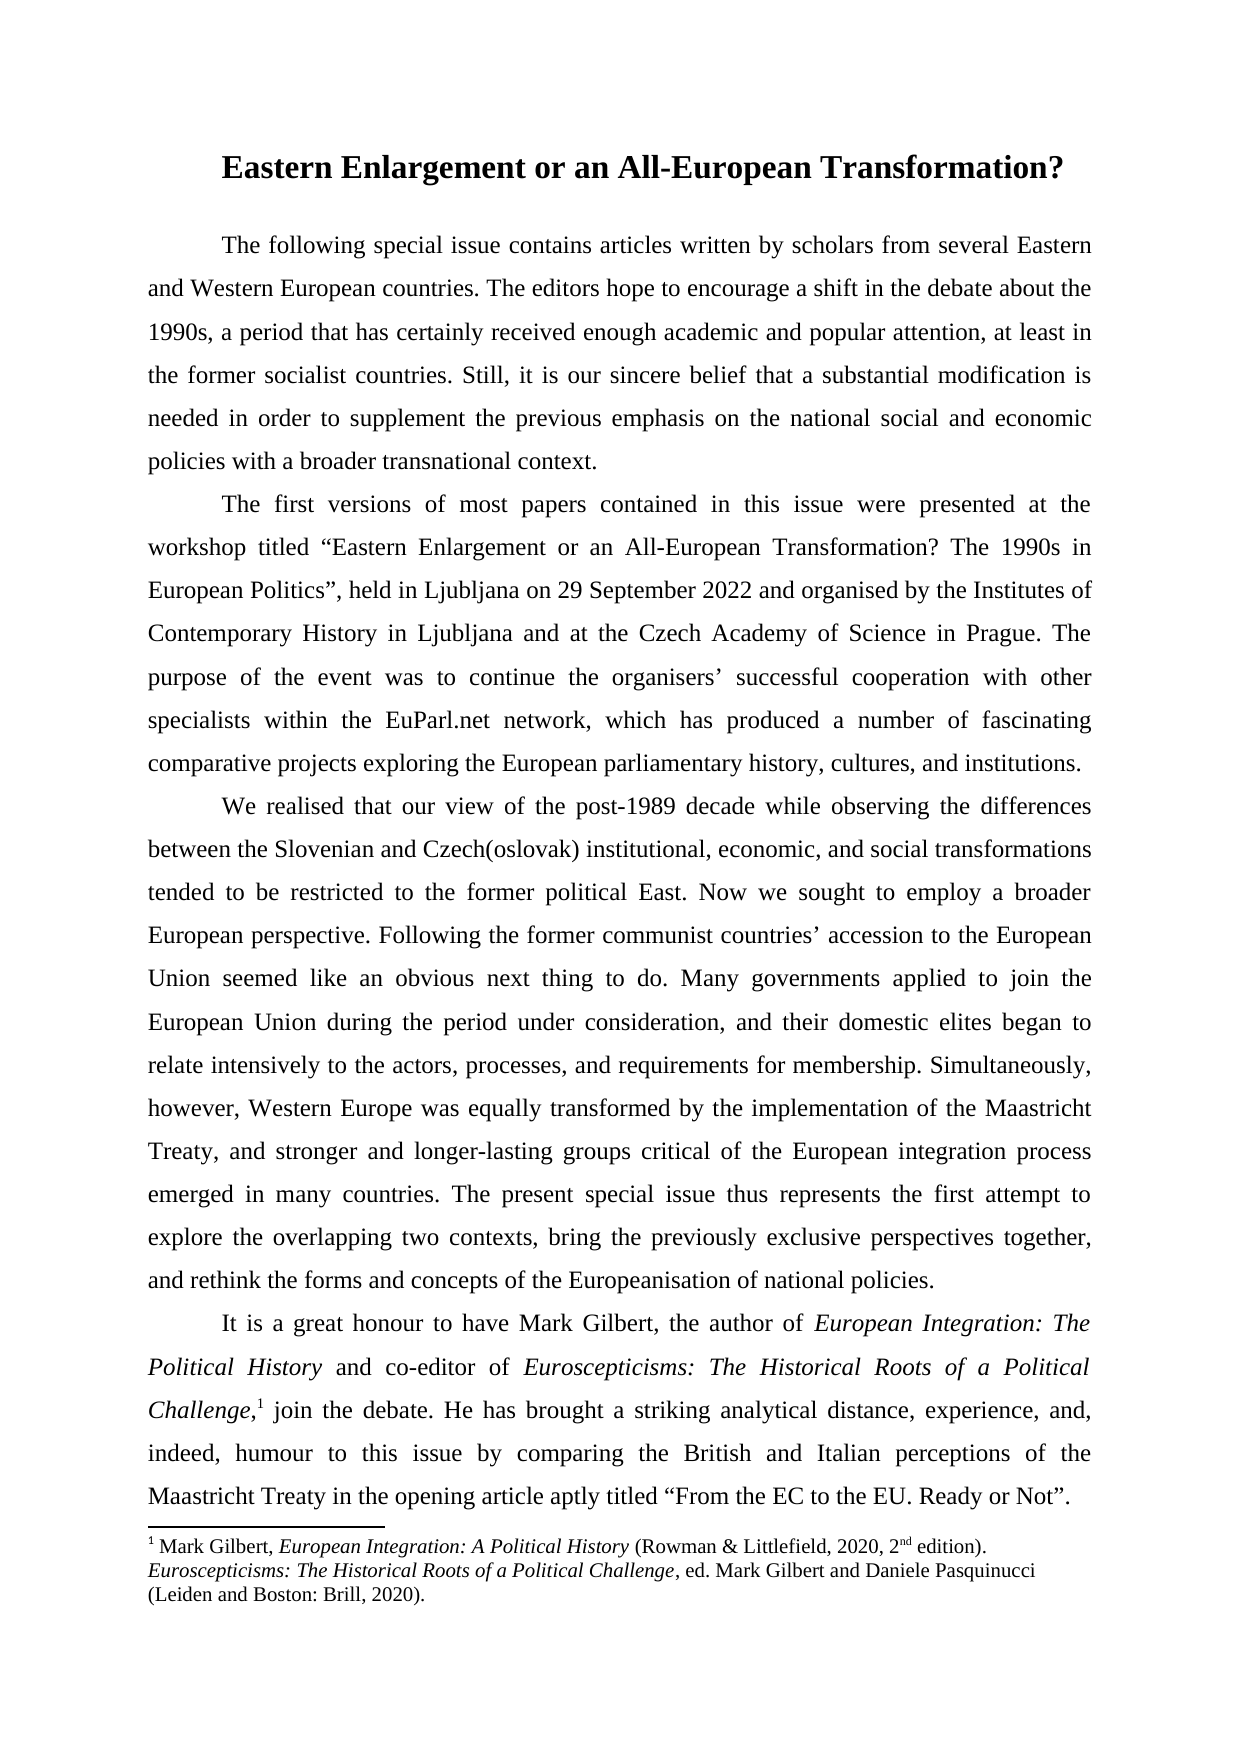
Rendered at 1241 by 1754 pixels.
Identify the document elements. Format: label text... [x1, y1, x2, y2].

text We realised that our view of the post-1989 decade while observing the differences between the Slovenian and Czech(oslovak) institutional, economic, and social transformations tended to be restricted to the former political East. Now we sought to employ a broader European perspective. Following the former communist countries’ accession to the European Union seemed like an obvious next thing to do. Many governments applied to join the European Union during the period under consideration, and their domestic elites began to relate intensively to the actors, processes, and requirements for membership. Simultaneously, however, Western Europe was equally transformed by the implementation of the Maastricht Treaty, and stronger and longer-lasting groups critical of the European integration process emerged in many countries. The present special issue thus represents the first attempt to explore the overlapping two contexts, bring the previously exclusive perspectives together, and rethink the forms and concepts of the Europeanisation of national policies. [148, 791, 1093, 1294]
text The following special issue contains articles written by scholars from several Eastern and Western European countries. The editors hope to encourage a shift in the debate about the 1990s, a period that has certainly received enough academic and popular attention, at least in the former socialist countries. Still, it is our sincere belief that a substantial modification is needed in order to supplement the previous emphasis on the national social and economic policies with a broader transnational context. [148, 230, 1093, 475]
text The first versions of most papers contained in this issue were presented at the workshop titled “Eastern Enlargement or an All-European Transformation? The 1990s in European Politics”, held in Ljubljana on 29 September 2022 and organised by the Institutes of Contemporary History in Ljubljana and at the Czech Academy of Science in Prague. The purpose of the event was to continue the organisers’ successful cooperation with other specialists within the EuParl.net network, which has produced a number of fascinating comparative projects exploring the European parliamentary history, cultures, and institutions. [148, 489, 1093, 777]
text Eastern Enlargement or an All-European Transformation? [148, 148, 1093, 186]
text It is a great honour to have Mark Gilbert, the author of European Integration: The Political History and co-editor of Euroscepticisms: The Historical Roots of a Political Challenge, join the debate. He has brought a striking analytical distance, experience, and, indeed, humour to this issue by comparing the British and Italian perceptions of the Maastricht Treaty in the opening article aptly titled “From the EC to the EU. Ready or Not”. [148, 1308, 1093, 1510]
